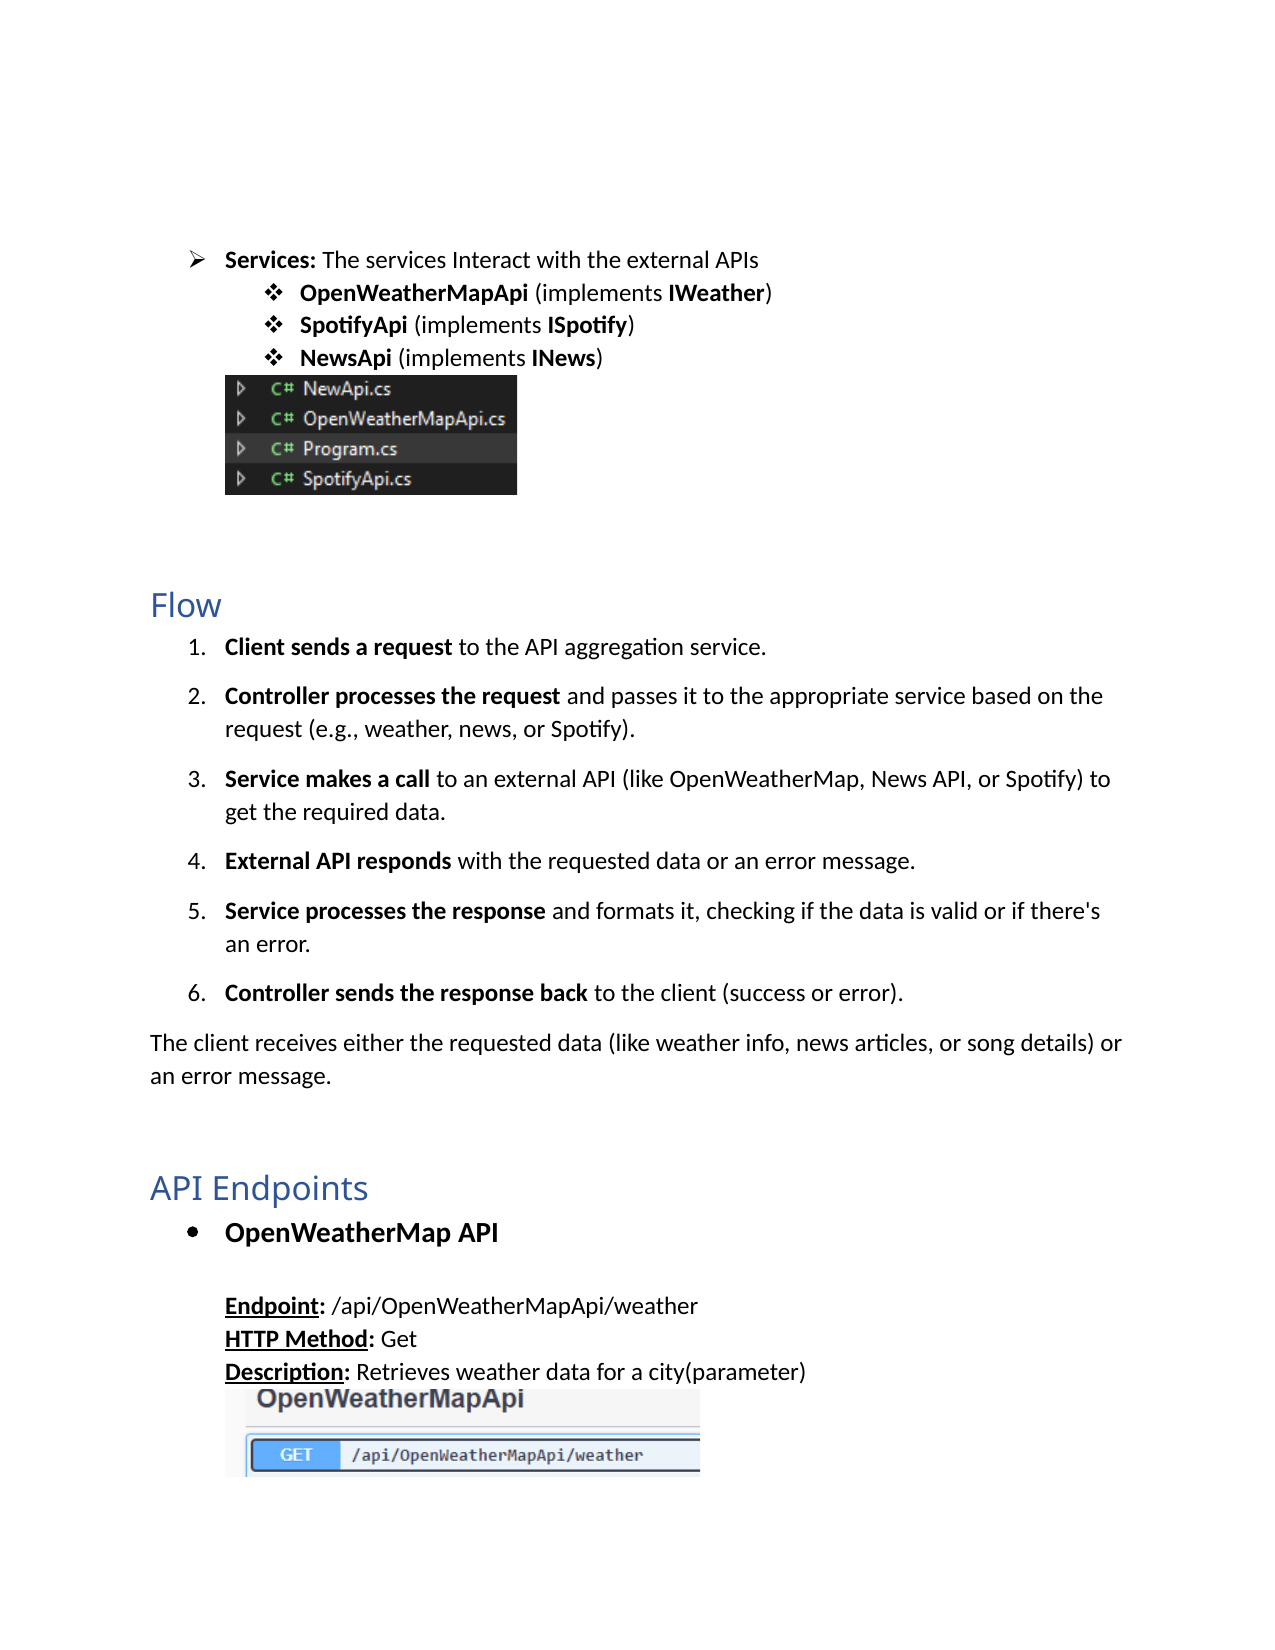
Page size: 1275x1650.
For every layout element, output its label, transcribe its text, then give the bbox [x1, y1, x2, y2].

text The client receives either the requested data (like weather info, news articles, or song details) or an error message. [150, 1027, 1125, 1090]
list Endpoint: /api/OpenWeatherMapApi/weather [225, 1291, 1125, 1321]
list HTTP Method: Get [225, 1323, 1125, 1354]
list Client sends a request to the API aggregation service. [187, 631, 1125, 661]
list NewsApi (implements INews) [262, 342, 1125, 373]
list Controller processes the request and passes it to the appropriate service based on the request (e.g., weather, news, or Spotify). [187, 680, 1125, 744]
subtitle Flow [150, 582, 1125, 627]
list OpenWeatherMap API [187, 1214, 1125, 1249]
list OpenWeatherMapApi (implements IWeather) [262, 277, 1125, 307]
list Service processes the response and formats it, checking if the data is valid or if there's an error. [187, 895, 1125, 958]
list Description: Retrieves weather data for a city(parameter) [225, 1356, 1125, 1387]
picture [225, 1389, 700, 1477]
list Service makes a call to an external API (like OpenWeatherMap, News API, or Spotify) to get the required data. [187, 763, 1125, 826]
subtitle API Endpoints [150, 1165, 1125, 1210]
list Controller sends the response back to the client (success or error). [187, 977, 1125, 1008]
list SpotifyApi (implements ISpotify) [262, 309, 1125, 340]
picture [225, 375, 518, 495]
list Services: The services Interact with the external APIs [187, 244, 1125, 274]
list External API responds with the requested data or an error message. [187, 845, 1125, 876]
